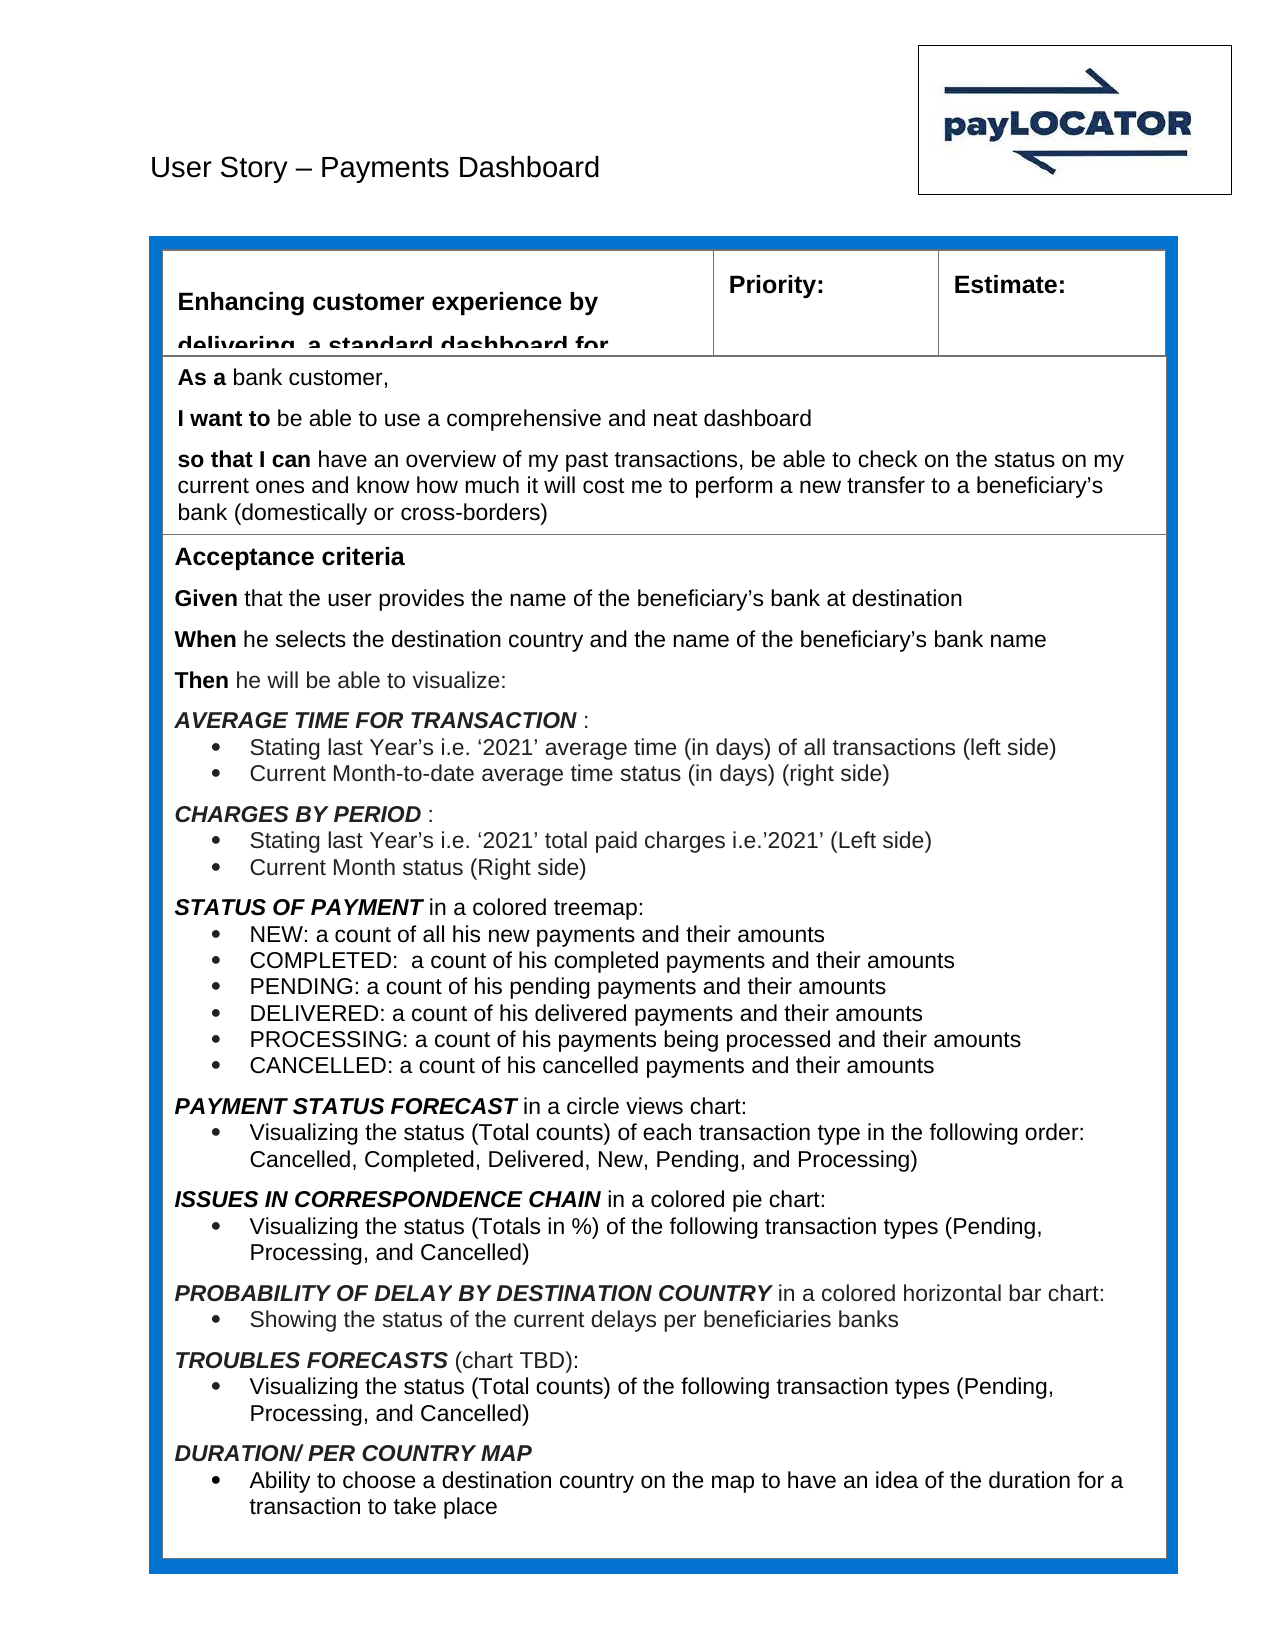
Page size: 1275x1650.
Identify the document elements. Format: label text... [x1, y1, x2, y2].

picture [933, 53, 1199, 186]
text User Story – Payments Dashboard [150, 150, 918, 183]
